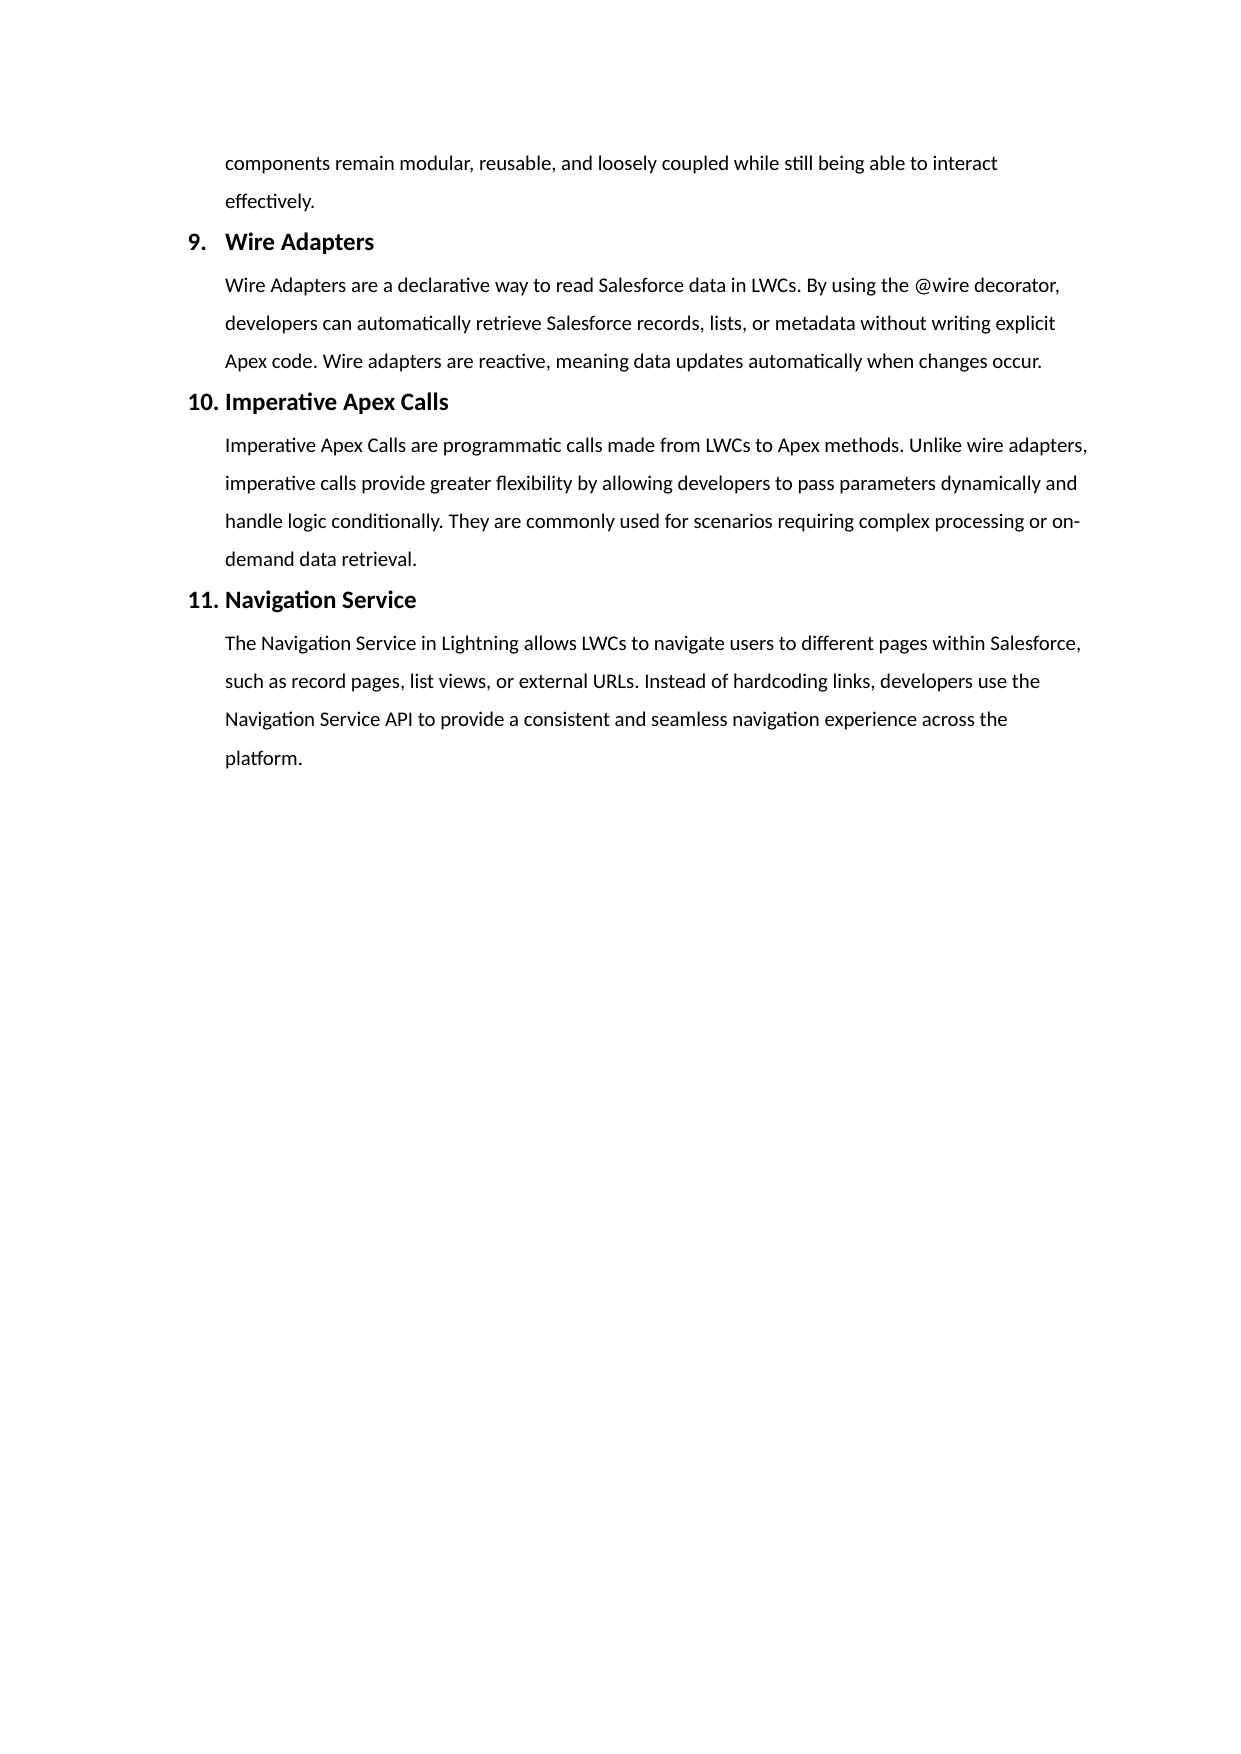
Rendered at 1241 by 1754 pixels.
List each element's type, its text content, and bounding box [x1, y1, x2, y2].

list Navigation Service [187, 584, 1090, 615]
list Wire Adapters [187, 226, 1090, 257]
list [225, 150, 1090, 213]
list The Navigation Service in Lightning allows LWCs to navigate users to different pages within Salesforce, such as record pages, list views, or external URLs. Instead of hardcoding links, developers use the Navigation Service API to provide a consistent and seamless navigation experience across the platform. [225, 630, 1090, 770]
list Imperative Apex Calls [187, 386, 1090, 417]
list Imperative Apex Calls are programmatic calls made from LWCs to Apex methods. Unlike wire adapters, imperative calls provide greater flexibility by allowing developers to pass parameters dynamically and handle logic conditionally. They are commonly used for scenarios requiring complex processing or on-demand data retrieval. [225, 432, 1090, 572]
list Wire Adapters are a declarative way to read Salesforce data in LWCs. By using the @wire decorator, developers can automatically retrieve Salesforce records, lists, or metadata without writing explicit Apex code. Wire adapters are reactive, meaning data updates automatically when changes occur. [225, 272, 1090, 374]
